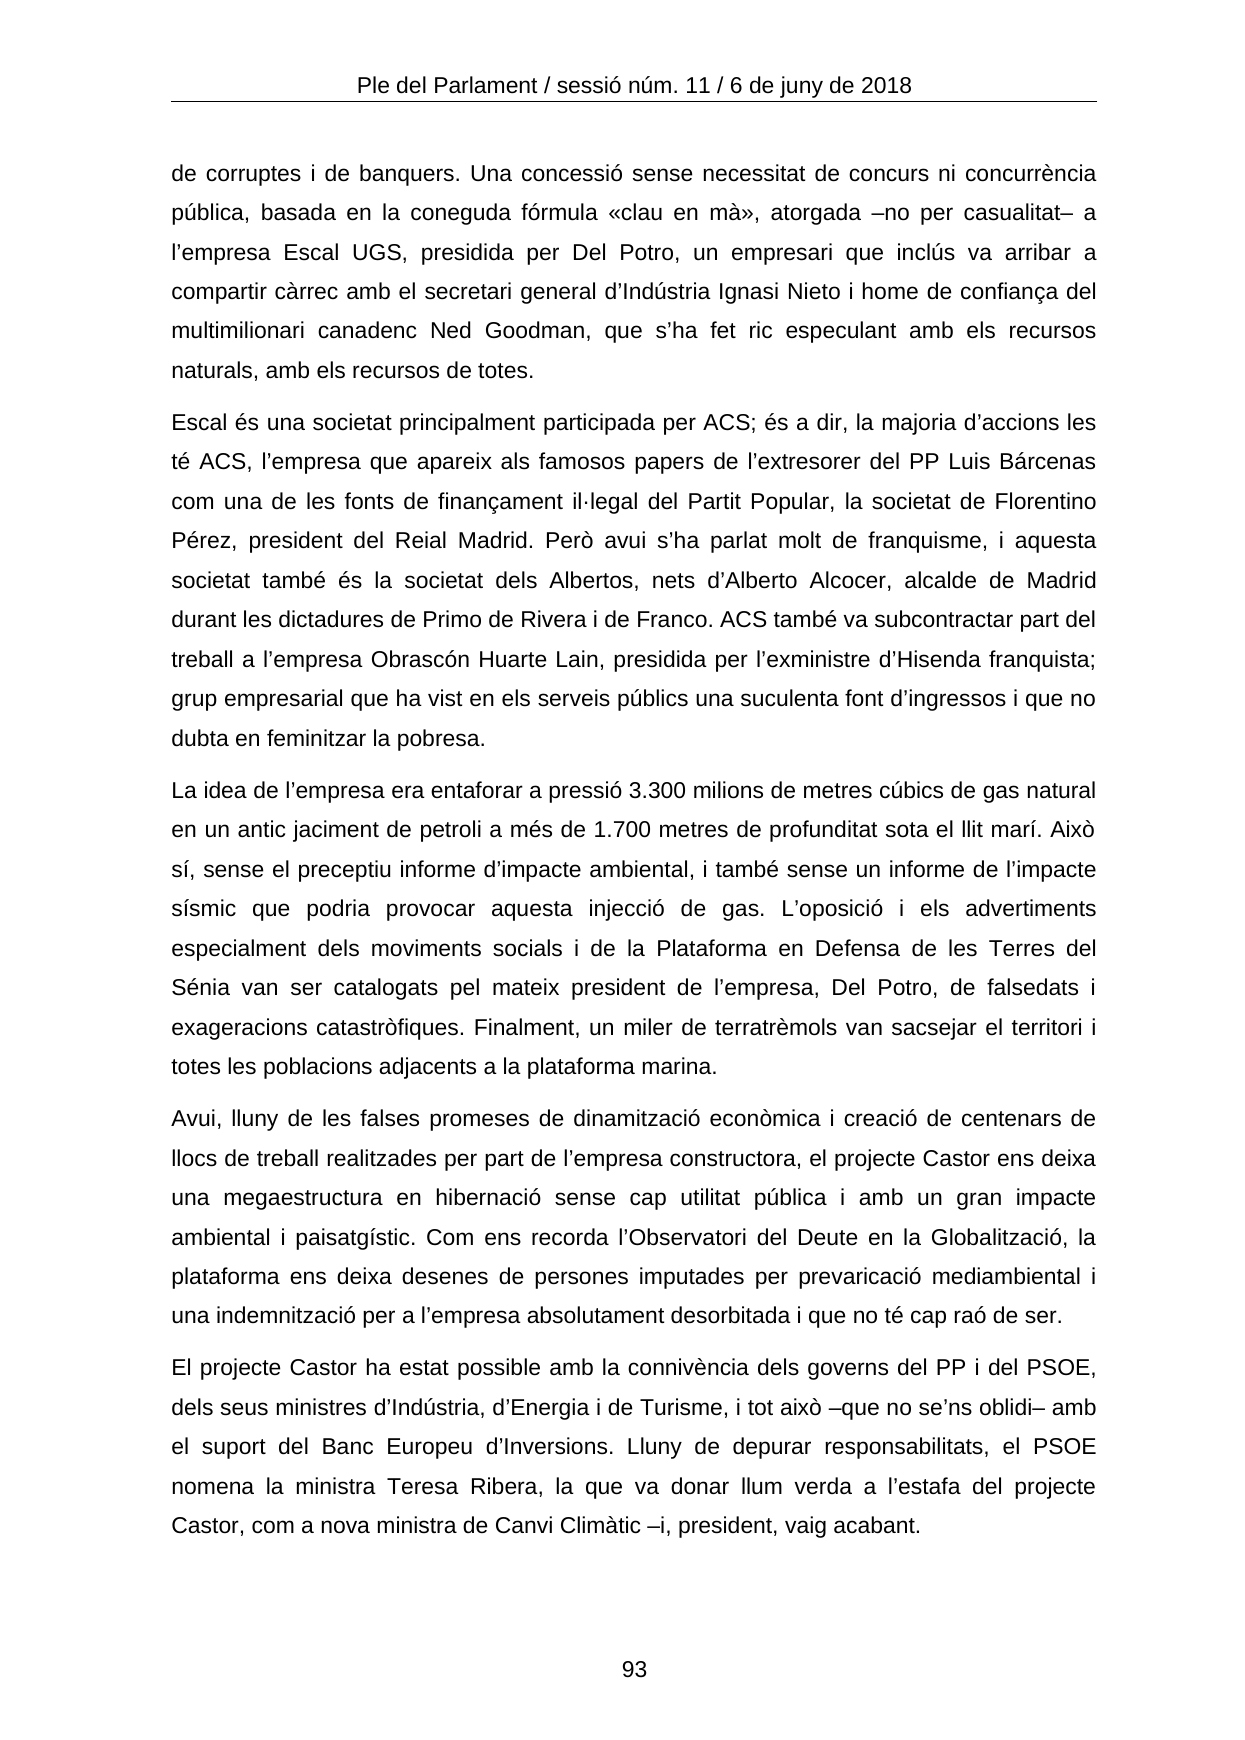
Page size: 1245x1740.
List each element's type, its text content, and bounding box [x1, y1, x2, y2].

text Escal és una societat principalment participada per ACS; és a dir, la majoria d’accions les té ACS, l’empresa que apareix als famosos papers de l’extresorer del PP Luis Bárcenas com una de les fonts de finançament il·legal del Partit Popular, la societat de Florentino Pérez, president del Reial Madrid. Però avui s’ha parlat molt de franquisme, i aquesta societat també és la societat dels Albertos, nets d’Alberto Alcocer, alcalde de Madrid durant les dictadures de Primo de Rivera i de Franco. ACS també va subcontractar part del treball a l’empresa Obrascón Huarte Lain, presidida per l’exministre d’Hisenda franquista; grup empresarial que ha vist en els serveis públics una suculenta font d’ingressos i que no dubta en feminitzar la pobresa. [171, 409, 1097, 751]
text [171, 159, 1097, 383]
text La idea de l’empresa era entaforar a pressió 3.300 milions de metres cúbics de gas natural en un antic jaciment de petroli a més de 1.700 metres de profunditat sota el llit marí. Això sí, sense el preceptiu informe d’impacte ambiental, i també sense un informe de l’impacte sísmic que podria provocar aquesta injecció de gas. L’oposició i els advertiments especialment dels moviments socials i de la Plataforma en Defensa de les Terres del Sénia van ser catalogats pel mateix president de l’empresa, Del Potro, de falsedats i exageracions catastròfiques. Finalment, un miler de terratrèmols van sacsejar el territori i totes les poblacions adjacents a la plataforma marina. [171, 777, 1097, 1079]
text Avui, lluny de les falses promeses de dinamització econòmica i creació de centenars de llocs de treball realitzades per part de l’empresa constructora, el projecte Castor ens deixa una megaestructura en hibernació sense cap utilitat pública i amb un gran impacte ambiental i paisatgístic. Com ens recorda l’Observatori del Deute en la Globalització, la plataforma ens deixa desenes de persones imputades per prevaricació mediambiental i una indemnització per a l’empresa absolutament desorbitada i que no té cap raó de ser. [171, 1105, 1097, 1329]
text El projecte Castor ha estat possible amb la connivència dels governs del PP i del PSOE, dels seus ministres d’Indústria, d’Energia i de Turisme, i tot això –que no se’ns oblidi– amb el suport del Banc Europeu d’Inversions. Lluny de depurar responsabilitats, el PSOE nomena la ministra Teresa Ribera, la que va donar llum verda a l’estafa del projecte Castor, com a nova ministra de Canvi Climàtic –i, president, vaig acabant. [171, 1354, 1097, 1539]
